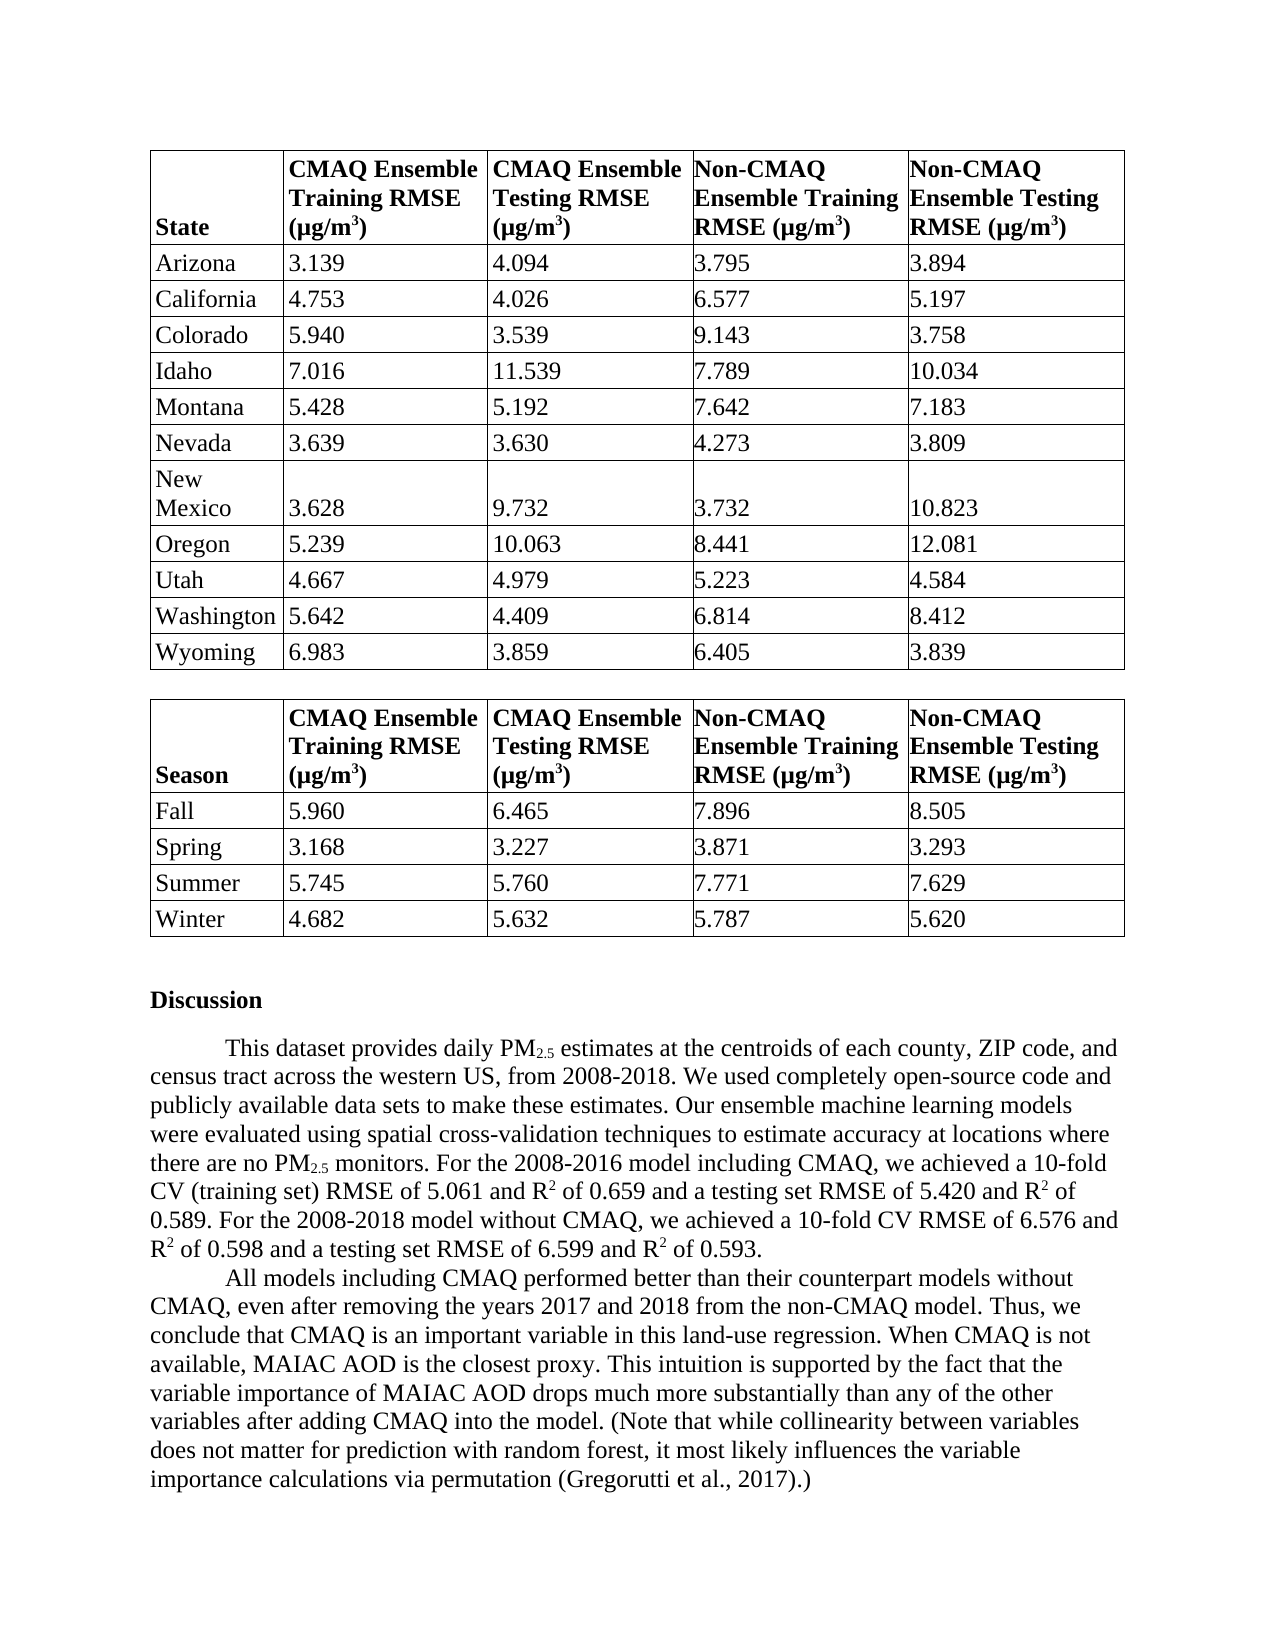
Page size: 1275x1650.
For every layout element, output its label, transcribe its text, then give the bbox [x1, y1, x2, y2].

table_cell 5.223 [694, 562, 908, 597]
table_cell Summer [151, 865, 283, 900]
table_cell 8.412 [909, 598, 1124, 633]
table_cell 3.859 [488, 634, 693, 669]
table_header Non-CMAQ Ensemble Training RMSE (µg/m3) [694, 700, 908, 792]
table_cell Montana [151, 389, 283, 424]
table_cell 4.667 [284, 562, 487, 597]
table_cell Fall [151, 793, 283, 828]
table_cell 3.628 [284, 461, 487, 524]
table_cell Idaho [151, 353, 283, 388]
table_cell 4.026 [488, 281, 693, 316]
table_header Season [151, 700, 283, 792]
table_cell 5.239 [284, 526, 487, 561]
table_cell 5.192 [488, 389, 693, 424]
table_cell 7.642 [694, 389, 908, 424]
table_header Non-CMAQ Ensemble Testing RMSE (µg/m3) [909, 151, 1124, 243]
table_cell 5.760 [488, 865, 693, 900]
table_cell 4.409 [488, 598, 693, 633]
table_cell 3.630 [488, 425, 693, 460]
table_header Non-CMAQ Ensemble Testing RMSE (µg/m3) [909, 700, 1124, 792]
table_cell Winter [151, 901, 283, 936]
table_cell 5.620 [909, 901, 1124, 936]
table_cell 3.809 [909, 425, 1124, 460]
table_cell 7.183 [909, 389, 1124, 424]
table_cell 4.979 [488, 562, 693, 597]
table_cell 3.871 [694, 829, 908, 864]
table_cell 8.505 [909, 793, 1124, 828]
table_cell 7.629 [909, 865, 1124, 900]
table_header CMAQ Ensemble Testing RMSE (µg/m3) [488, 700, 693, 792]
table_cell 9.143 [694, 317, 908, 352]
table_cell 3.293 [909, 829, 1124, 864]
text All models including CMAQ performed better than their counterpart models without CMAQ, even after removing the years 2017 and 2018 from the non-CMAQ model. Thus, we conclude that CMAQ is an important variable in this land-use regression. When CMAQ is not available, MAIAC AOD is the closest proxy. This intuition is supported by the fact that the variable importance of MAIAC AOD drops much more substantially than any of the other variables after adding CMAQ into the model. (Note that while collinearity between variables does not matter for prediction with random forest, it most likely influences the variable importance calculations via permutation (Gregorutti et al., 2017).) [150, 1263, 1125, 1493]
table_cell 9.732 [488, 461, 693, 524]
table_cell 8.441 [694, 526, 908, 561]
table_cell Washington [151, 598, 283, 633]
table_cell 4.584 [909, 562, 1124, 597]
table_header CMAQ Ensemble Training RMSE (µg/m3) [284, 151, 487, 243]
table_cell 12.081 [909, 526, 1124, 561]
text This dataset provides daily PM2.5 estimates at the centroids of each county, ZIP code, and census tract across the western US, from 2008-2018. We used completely open-source code and publicly available data sets to make these estimates. Our ensemble machine learning models were evaluated using spatial cross-validation techniques to estimate accuracy at locations where there are no PM2.5 monitors. For the 2008-2016 model including CMAQ, we achieved a 10-fold CV (training set) RMSE of 5.061 and R2 of 0.659 and a testing set RMSE of 5.420 and R2 of 0.589. For the 2008-2018 model without CMAQ, we achieved a 10-fold CV RMSE of 6.576 and R2 of 0.598 and a testing set RMSE of 6.599 and R2 of 0.593. [150, 1033, 1125, 1263]
table_cell 10.034 [909, 353, 1124, 388]
table_cell 5.632 [488, 901, 693, 936]
table_cell 6.465 [488, 793, 693, 828]
table_cell 6.577 [694, 281, 908, 316]
table_cell 4.273 [694, 425, 908, 460]
table_cell 7.896 [694, 793, 908, 828]
table_cell Wyoming [151, 634, 283, 669]
table_cell 5.642 [284, 598, 487, 633]
table_cell 6.814 [694, 598, 908, 633]
table_cell Arizona [151, 245, 283, 279]
text Discussion [150, 985, 1125, 1014]
table_header Non-CMAQ Ensemble Training RMSE (µg/m3) [694, 151, 908, 243]
table_cell 5.787 [694, 901, 908, 936]
table_header CMAQ Ensemble Testing RMSE (µg/m3) [488, 151, 693, 243]
table_header CMAQ Ensemble Training RMSE (µg/m3) [284, 700, 487, 792]
table_cell Nevada [151, 425, 283, 460]
table_cell Oregon [151, 526, 283, 561]
table_cell 7.789 [694, 353, 908, 388]
table_cell 3.839 [909, 634, 1124, 669]
table_cell Utah [151, 562, 283, 597]
table_cell 5.197 [909, 281, 1124, 316]
table_cell 5.745 [284, 865, 487, 900]
table_cell 7.016 [284, 353, 487, 388]
table_cell 5.960 [284, 793, 487, 828]
table_cell 3.227 [488, 829, 693, 864]
table_cell 3.168 [284, 829, 487, 864]
table_cell 3.639 [284, 425, 487, 460]
table_cell Spring [151, 829, 283, 864]
table_cell 4.753 [284, 281, 487, 316]
table_cell 11.539 [488, 353, 693, 388]
table_cell 6.983 [284, 634, 487, 669]
table_cell 3.139 [284, 245, 487, 279]
table_cell 10.823 [909, 461, 1124, 524]
table_cell 3.795 [694, 245, 908, 279]
table_cell New Mexico [151, 461, 283, 524]
table_cell 4.094 [488, 245, 693, 279]
table_cell 5.428 [284, 389, 487, 424]
table_cell 4.682 [284, 901, 487, 936]
table_cell 5.940 [284, 317, 487, 352]
table_cell California [151, 281, 283, 316]
table_cell 10.063 [488, 526, 693, 561]
table_cell 3.894 [909, 245, 1124, 279]
table_header State [151, 151, 283, 243]
table_cell Colorado [151, 317, 283, 352]
table_cell 7.771 [694, 865, 908, 900]
table_cell 3.758 [909, 317, 1124, 352]
table_cell 3.539 [488, 317, 693, 352]
table_cell 3.732 [694, 461, 908, 524]
table_cell 6.405 [694, 634, 908, 669]
